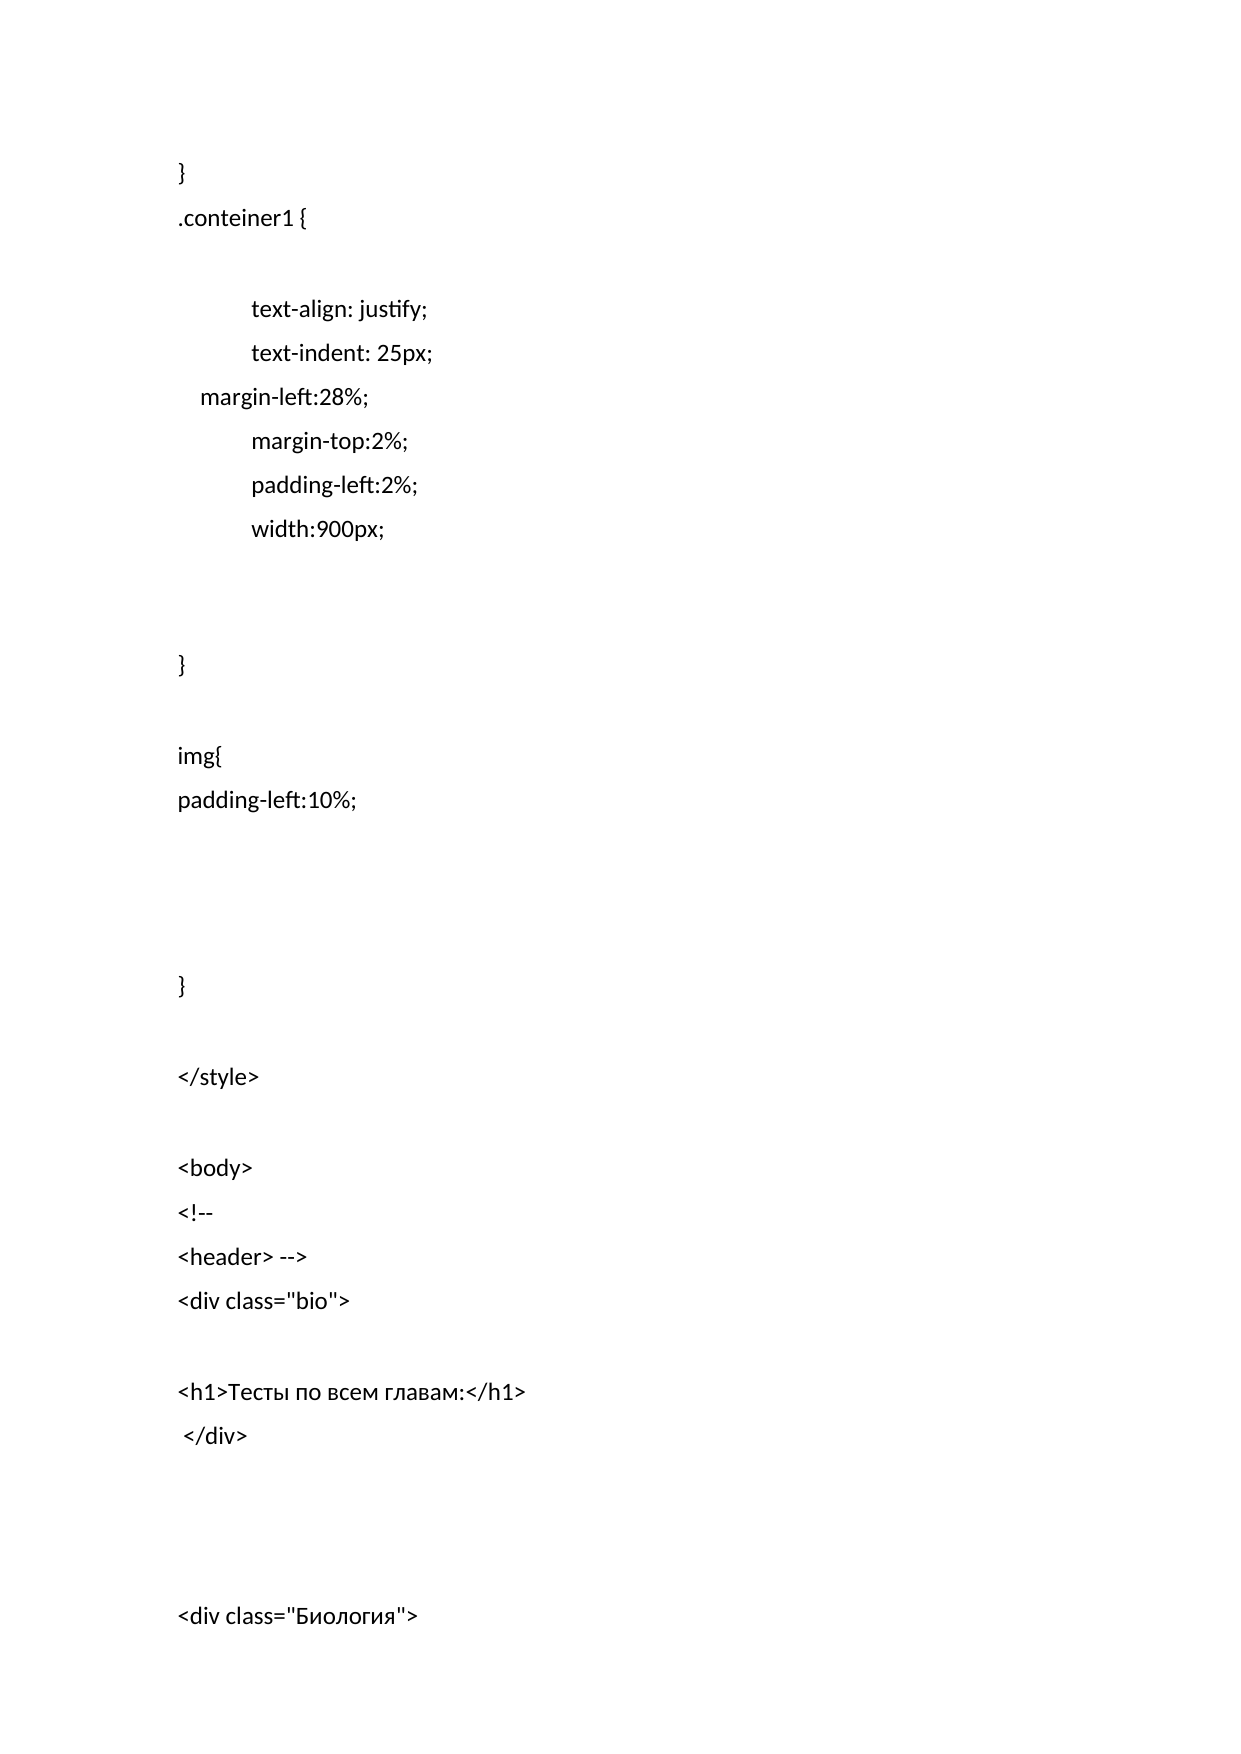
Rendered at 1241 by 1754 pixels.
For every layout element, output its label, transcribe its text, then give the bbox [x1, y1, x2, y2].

text width:900px; [177, 516, 1152, 543]
text text-indent: 25px; [177, 339, 1152, 367]
text <div class="bio"> [177, 1287, 1152, 1314]
text <body> [177, 1155, 1152, 1182]
text .conteiner1 { [177, 204, 1152, 231]
text </div> [177, 1422, 1152, 1450]
text margin-left:28%; [177, 383, 1152, 411]
text padding-left:10%; [177, 787, 1152, 814]
text img{ [177, 743, 1152, 770]
text <div class="Биология"> [177, 1603, 1152, 1630]
text padding-left:2%; [177, 472, 1152, 499]
text margin-top:2%; [177, 427, 1152, 455]
text } [177, 160, 1152, 187]
text } [177, 652, 1152, 679]
text <h1>Тесты по всем главам:</h1> [177, 1378, 1152, 1406]
text </style> [177, 1064, 1152, 1091]
text } [177, 972, 1152, 1000]
text <header> --> [177, 1243, 1152, 1271]
text text-align: justify; [177, 295, 1152, 323]
text <!-- [177, 1199, 1152, 1226]
